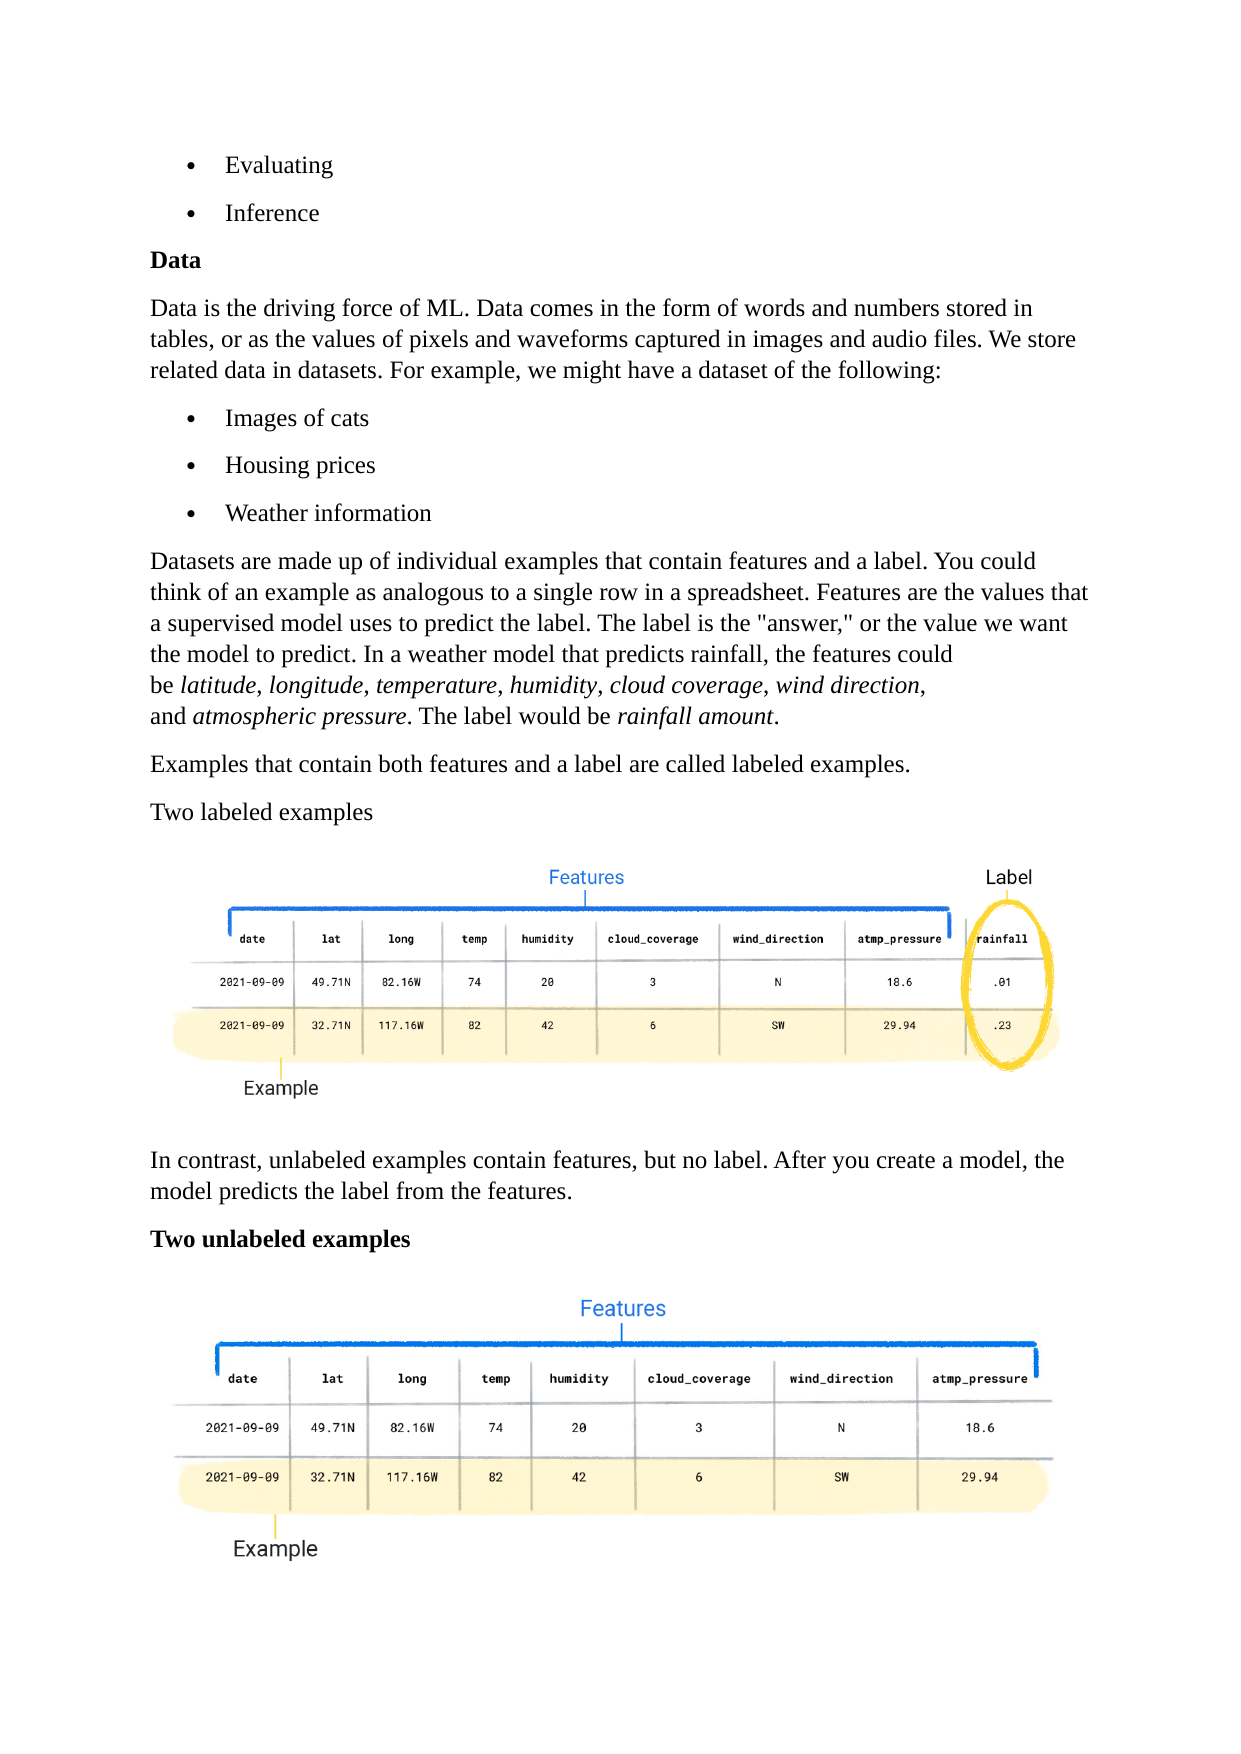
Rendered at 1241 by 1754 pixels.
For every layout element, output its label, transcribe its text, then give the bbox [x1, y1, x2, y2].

text Two unlabeled examples [150, 1224, 1090, 1253]
list Images of cats [187, 403, 1090, 432]
text Data [150, 245, 1090, 274]
list Housing prices [187, 451, 1090, 479]
picture [150, 844, 1091, 1127]
text Data is the driving force of ML. Data comes in the form of words and numbers stored in tables, or as the values of pixels and waveforms captured in images and audio files. We store related data in datasets. For example, we might have a dataset of the following: [150, 293, 1090, 384]
text In contrast, unlabeled examples contain features, but no label. After you create a model, the model predicts the label from the features. [150, 1145, 1090, 1205]
picture [150, 1271, 1091, 1588]
list Weather information [187, 498, 1090, 527]
list Evaluating [187, 150, 1090, 179]
list Inference [187, 198, 1090, 226]
text Datasets are made up of individual examples that contain features and a label. You could think of an example as analogous to a single row in a spreadsheet. Features are the values that a supervised model uses to predict the label. The label is the "answer," or the value we want the model to predict. In a weather model that predicts rainfall, the features could be latitude, longitude, temperature, humidity, cloud coverage, wind direction, and atmospheric pressure. The label would be rainfall amount. [150, 546, 1090, 730]
text Examples that contain both features and a label are called labeled examples. [150, 749, 1090, 778]
text Two labeled examples [150, 797, 1090, 825]
